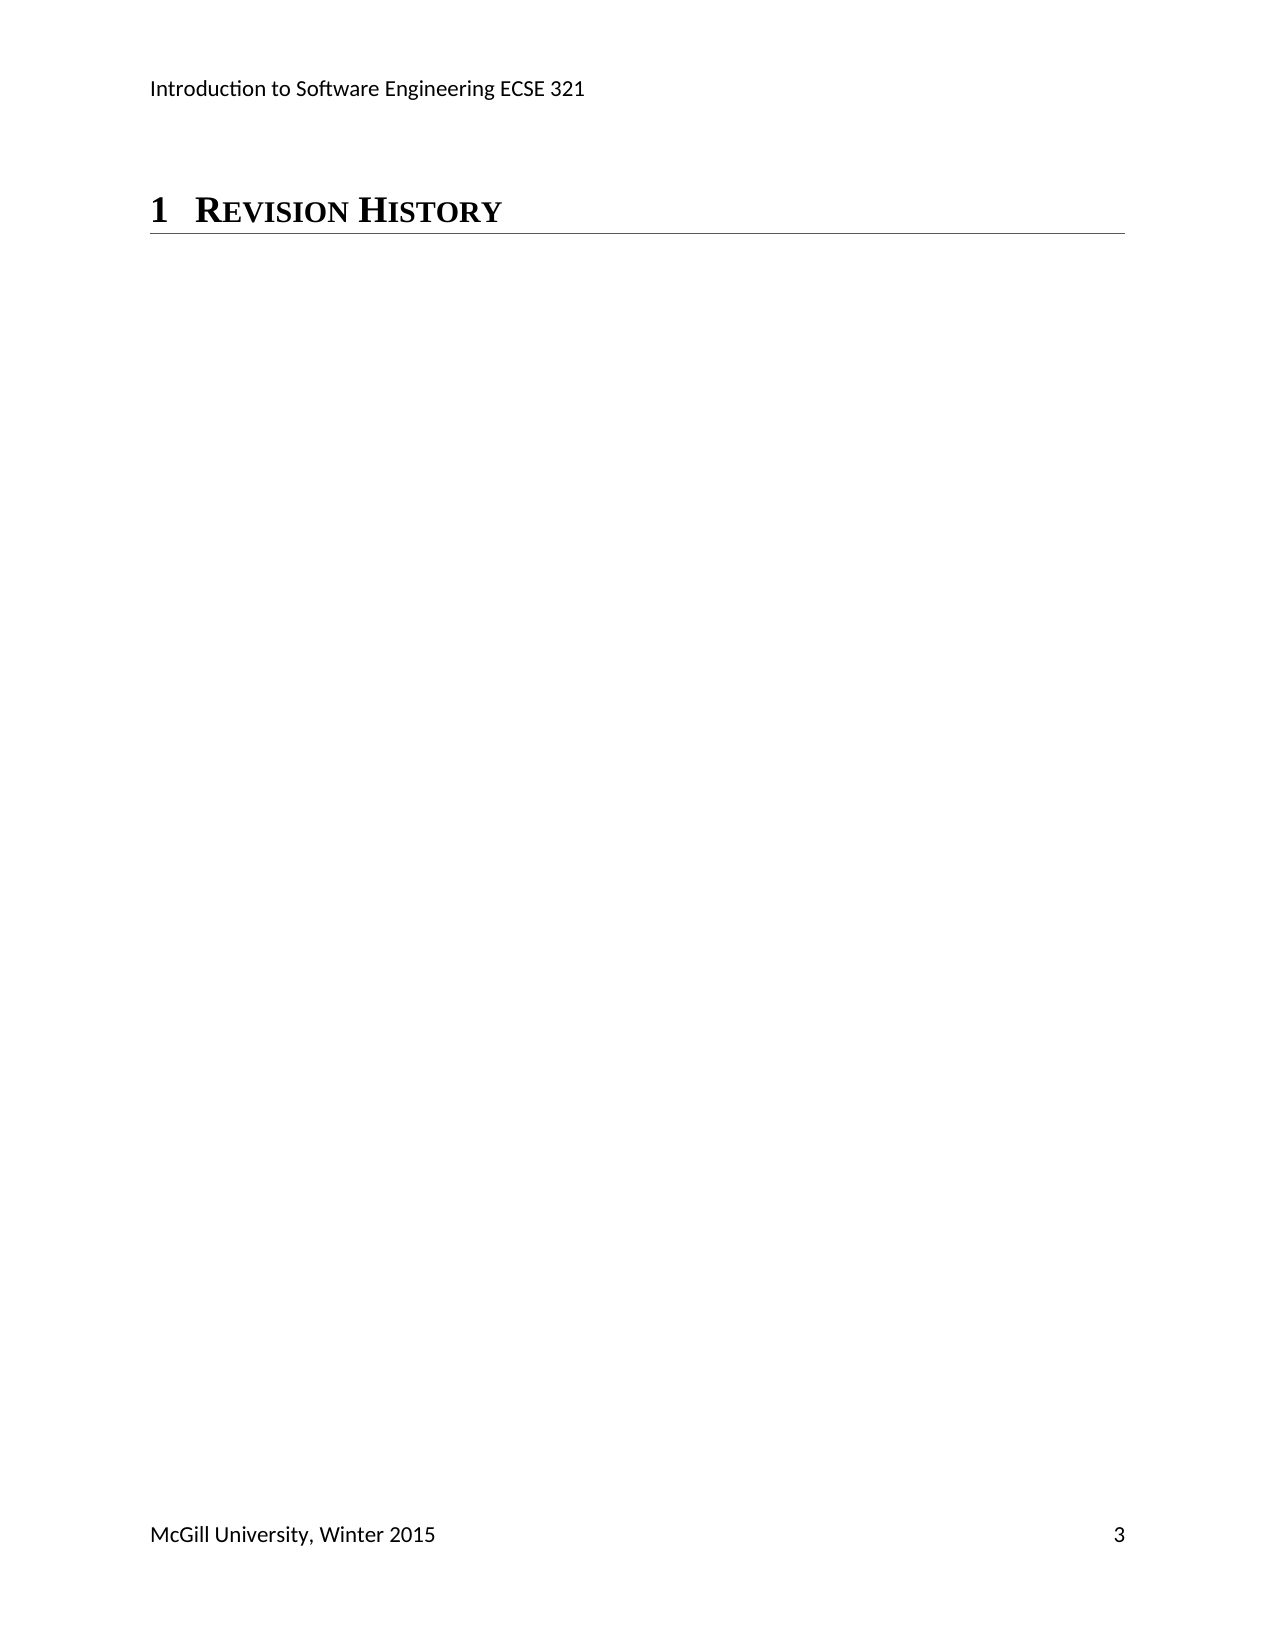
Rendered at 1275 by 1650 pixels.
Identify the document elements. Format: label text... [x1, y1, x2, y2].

subtitle Revision History [150, 187, 1125, 233]
